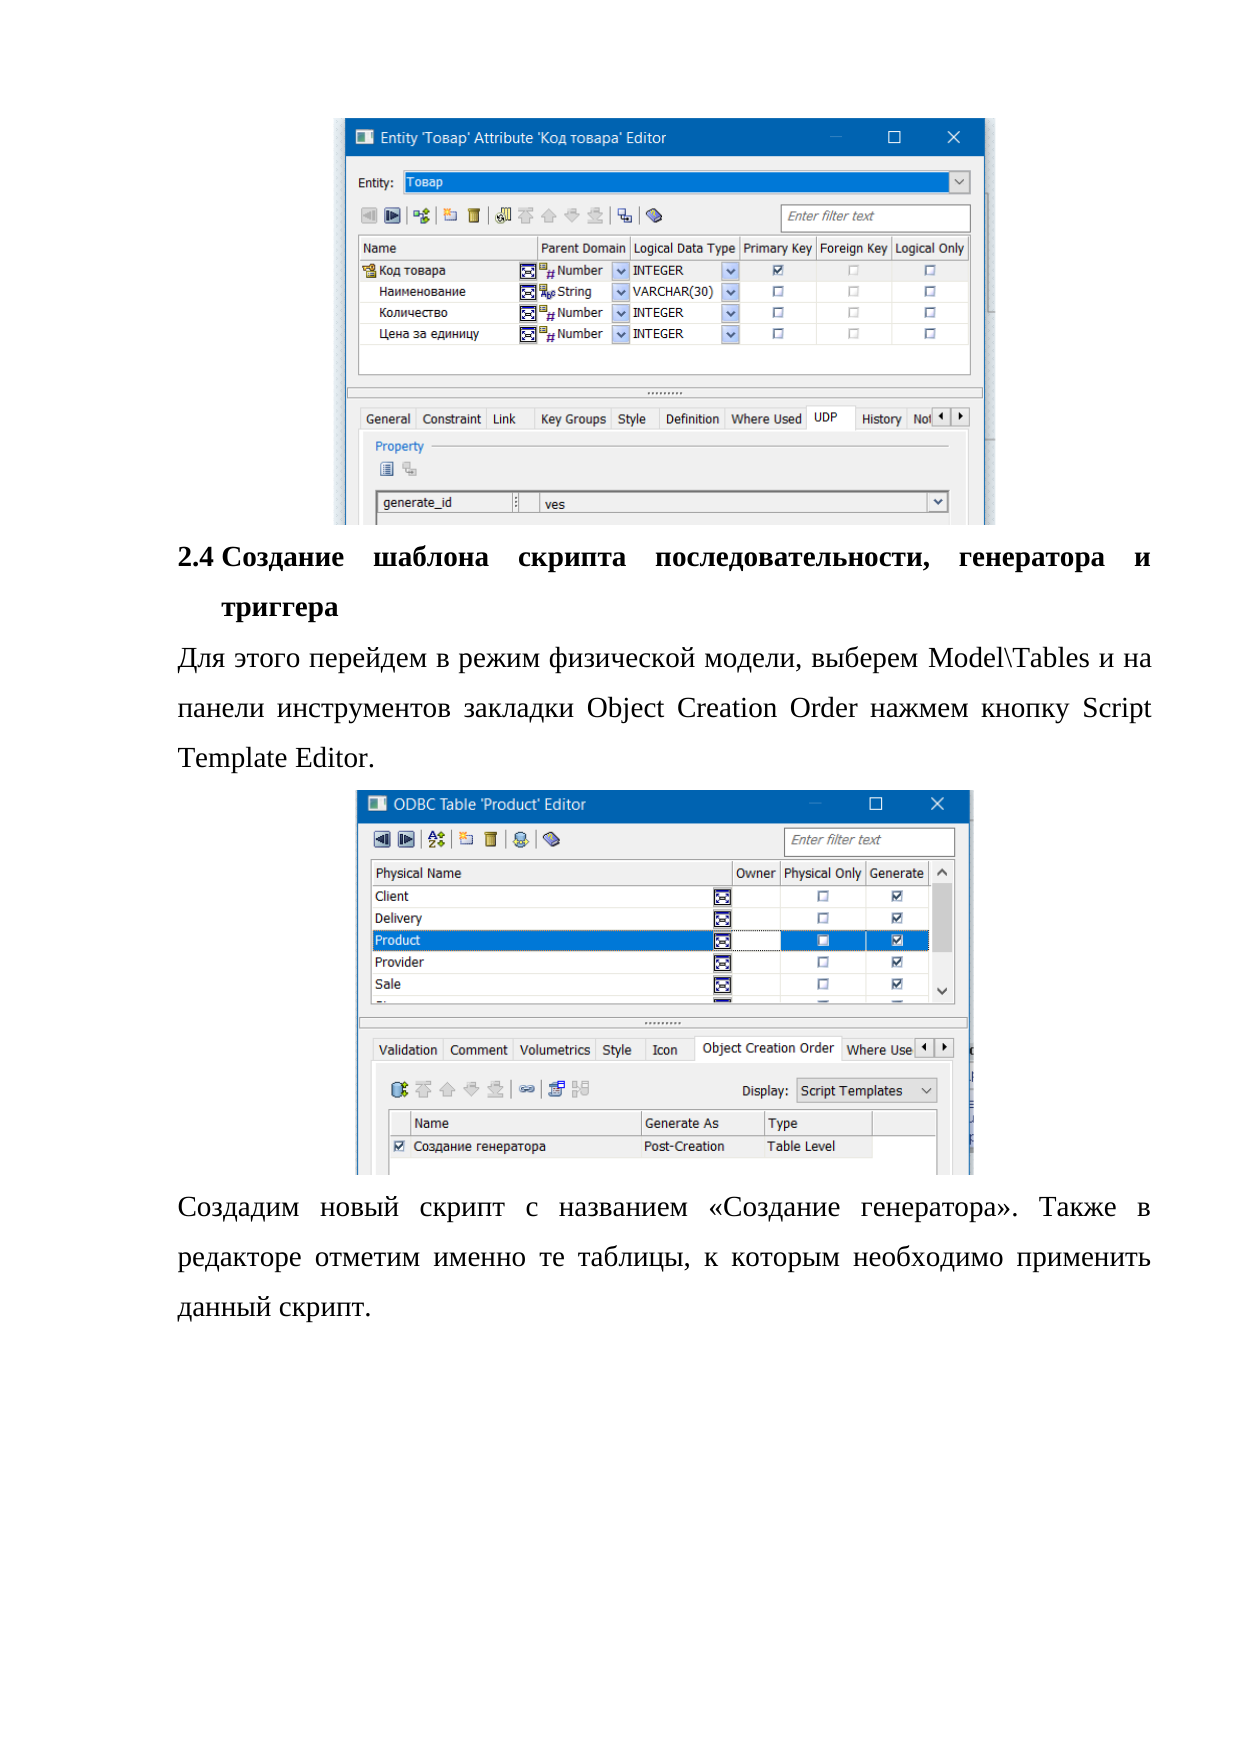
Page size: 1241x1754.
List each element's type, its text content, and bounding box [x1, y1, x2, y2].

list Создание шаблона скрипта последовательности, генератора и триггера [177, 539, 1152, 623]
picture [355, 790, 974, 1175]
text Для этого перейдем в режим физической модели, выберем Model\Tables и на панели инструментов закладки Object Creation Order нажмем кнопку Script Template Editor. [177, 640, 1152, 774]
picture [333, 118, 996, 525]
text Создадим новый скрипт с названием «Создание генератора». Также в редакторе отметим именно те таблицы, к которым необходимо применить данный скрипт. [177, 1189, 1152, 1323]
